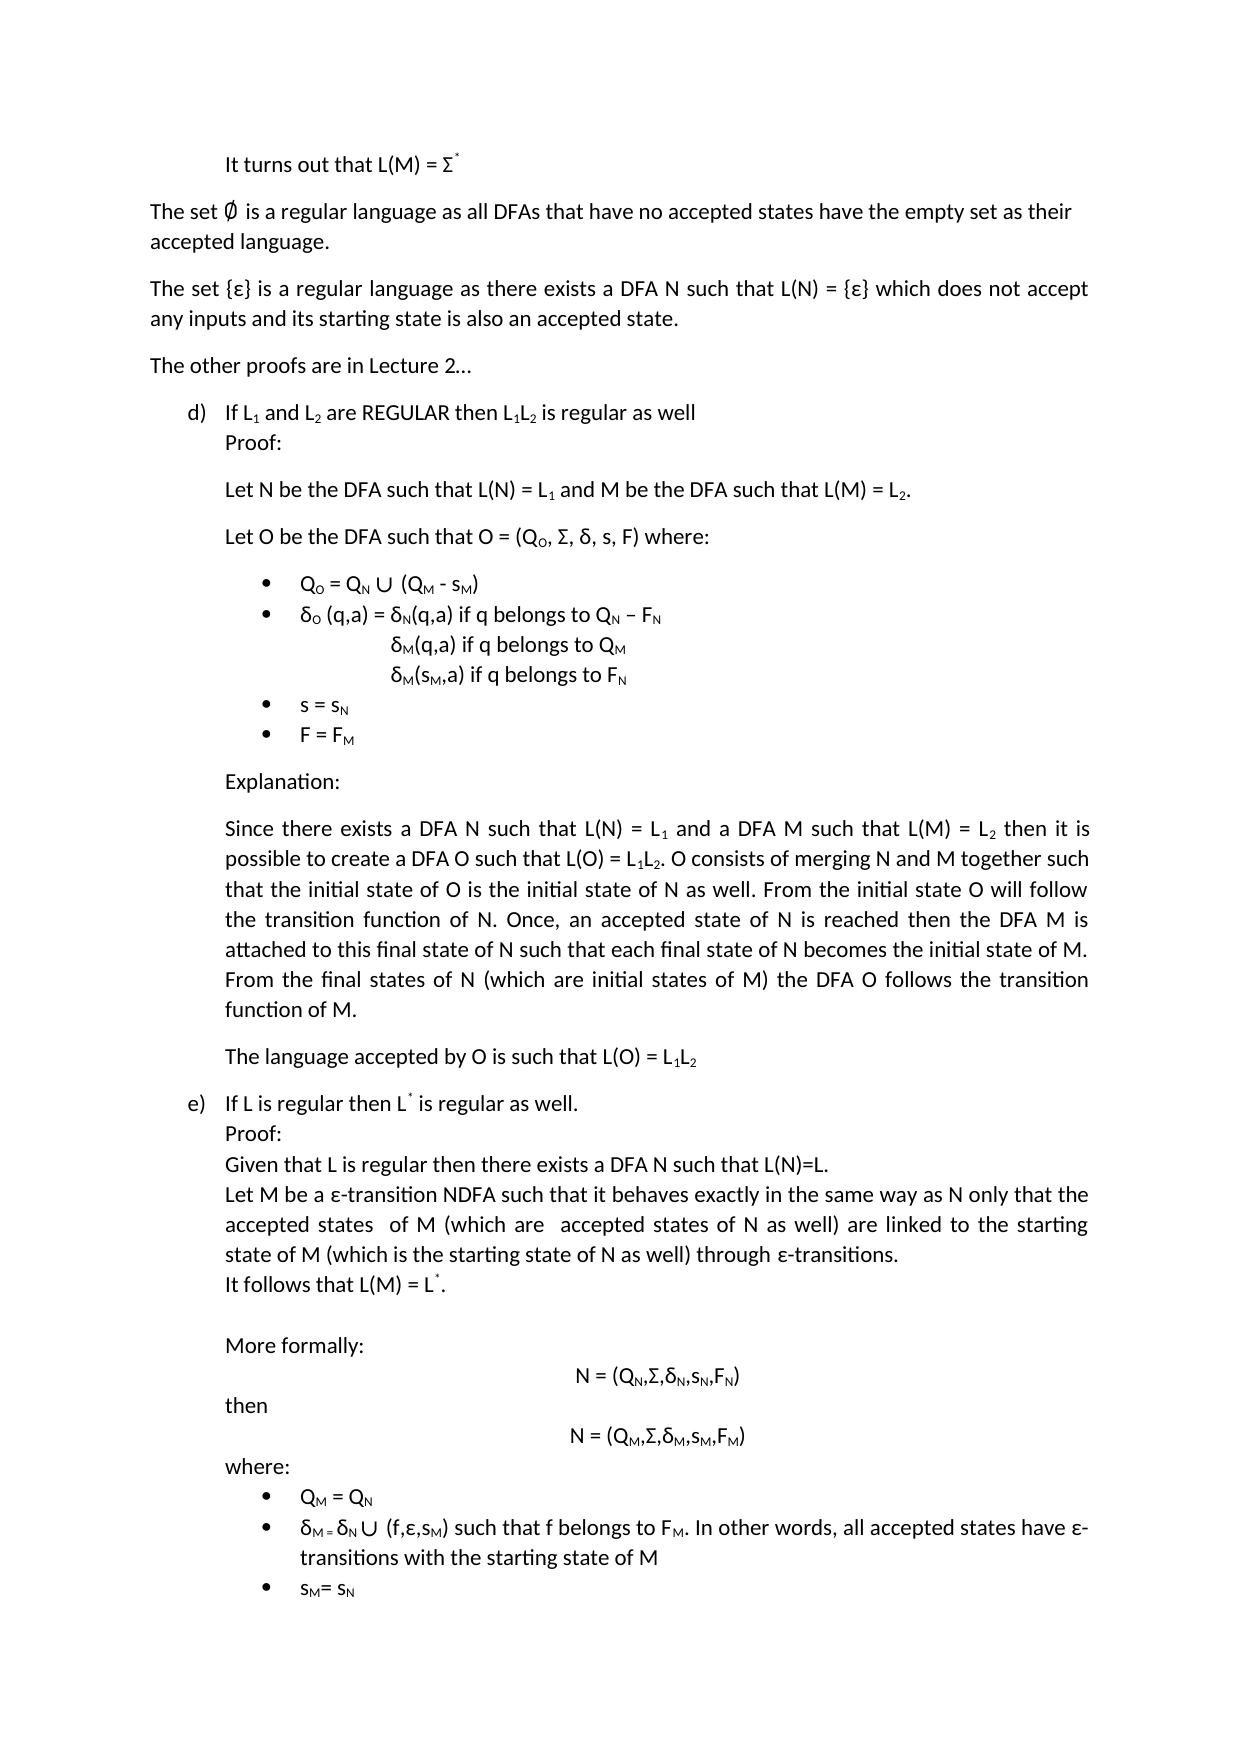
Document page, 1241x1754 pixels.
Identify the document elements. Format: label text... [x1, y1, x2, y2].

list Given that L is regular then there exists a DFA N such that L(N)=L. [225, 1150, 1090, 1178]
text Let N be the DFA such that L(N) = L1 and M be the DFA such that L(M) = L2. [150, 475, 1090, 503]
text The other proofs are in Lecture 2… [150, 351, 1090, 379]
list where: [225, 1452, 1090, 1480]
list More formally: [225, 1331, 1090, 1359]
list QM = QN [262, 1482, 1090, 1510]
text The set {ε} is a regular language as there exists a DFA N such that L(N) = {ε} which does not accept any inputs and its starting state is also an accepted state. [150, 274, 1090, 333]
text Explanation: [225, 767, 1090, 796]
list δM(sM,a) if q belongs to FN [375, 660, 1090, 688]
list N = (QN,Σ,δN,sN,FN) [225, 1361, 1090, 1389]
text The language accepted by O is such that L(O) = L1L2 [225, 1042, 1090, 1071]
text Let O be the DFA such that O = (QO, Σ, δ, s, F) where: [150, 522, 1090, 550]
list N = (QM,Σ,δM,sM,FM) [225, 1422, 1090, 1450]
list F = FM [262, 721, 1090, 749]
list δO (q,a) = δN(q,a) if q belongs to QN – FN [262, 600, 1090, 628]
list Let M be a ε-transition NDFA such that it behaves exactly in the same way as N only that the accepted states of M (which are accepted states of N as well) are linked to the starting state of M (which is the starting state of N as well) through ε-transitions. [225, 1180, 1090, 1268]
list Proof: [225, 428, 1090, 457]
list δM = δN ∪ (f,ε,sM) such that f belongs to FM. In other words, all accepted states have ε-transitions with the starting state of M [262, 1512, 1090, 1571]
text The set ∅ is a regular language as all DFAs that have no accepted states have the empty set as their accepted language. [150, 197, 1090, 256]
list QO = QN ∪ (QM - sM) [262, 569, 1090, 598]
text Since there exists a DFA N such that L(N) = L1 and a DFA M such that L(M) = L2 then it is possible to create a DFA O such that L(O) = L1L2. O consists of merging N and M together such that the initial state of O is the initial state of N as well. From the initial state O will follow the transition function of N. Once, an accepted state of N is reached then the DFA M is attached to this final state of N such that each final state of N becomes the initial state of M. From the final states of N (which are initial states of M) the DFA O follows the transition function of M. [225, 814, 1090, 1024]
list then [225, 1391, 1090, 1419]
list It follows that L(M) = L*. [225, 1271, 1090, 1299]
list If L is regular then L* is regular as well. [187, 1089, 1090, 1117]
list δM(q,a) if q belongs to QM [375, 630, 1090, 658]
list If L1 and L2 are REGULAR then L1L2 is regular as well [187, 398, 1090, 426]
list It turns out that L(M) = Σ* [225, 150, 1090, 178]
list Proof: [225, 1119, 1090, 1148]
list s = sN [262, 690, 1090, 718]
list sM= sN [262, 1573, 1090, 1601]
